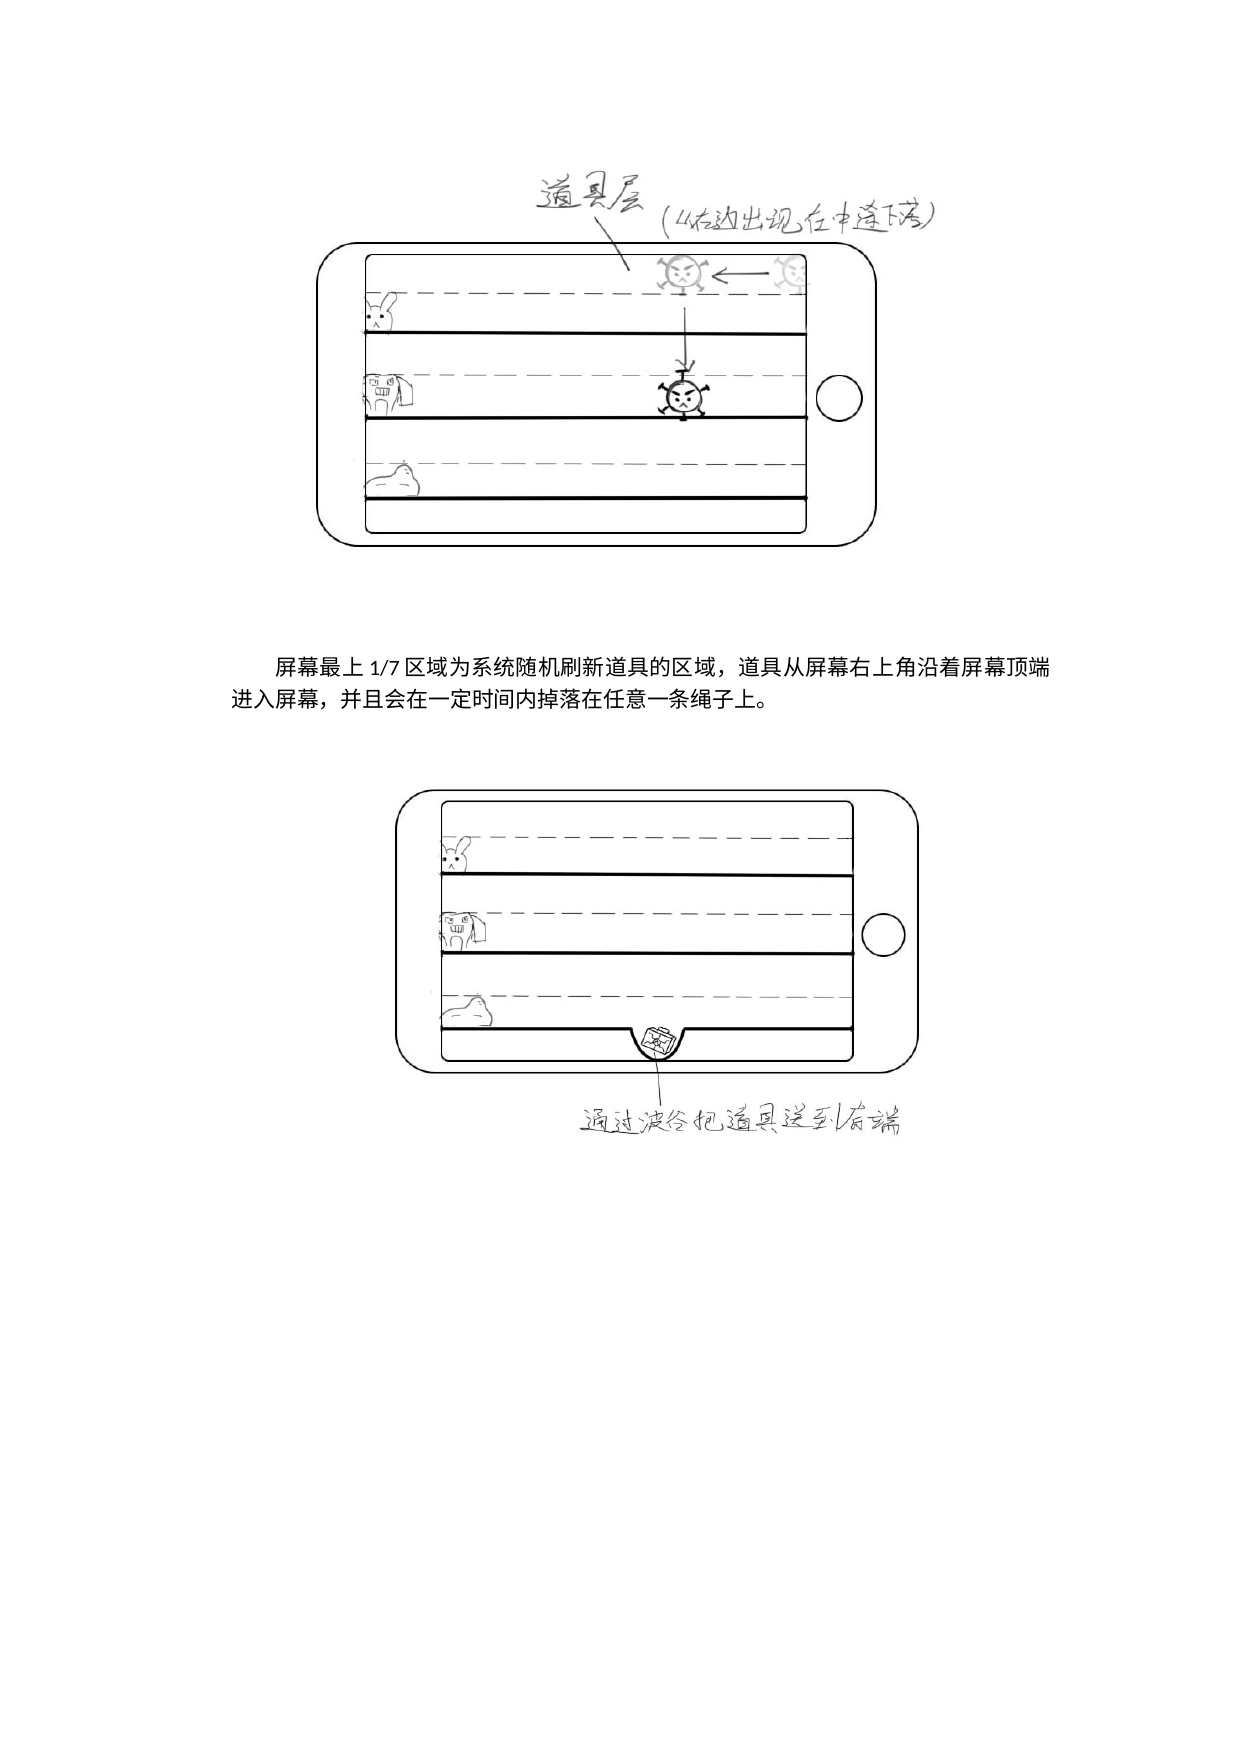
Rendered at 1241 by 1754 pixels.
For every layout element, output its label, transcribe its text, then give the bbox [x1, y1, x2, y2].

picture [275, 714, 1043, 1152]
picture [187, 161, 1010, 631]
text 屏幕最上1/7区域为系统随机刷新道具的区域，道具从屏幕右上角沿着屏幕顶端进入屏幕，并且会在一定时间内掉落在任意一条绳子上。 [231, 649, 1053, 714]
